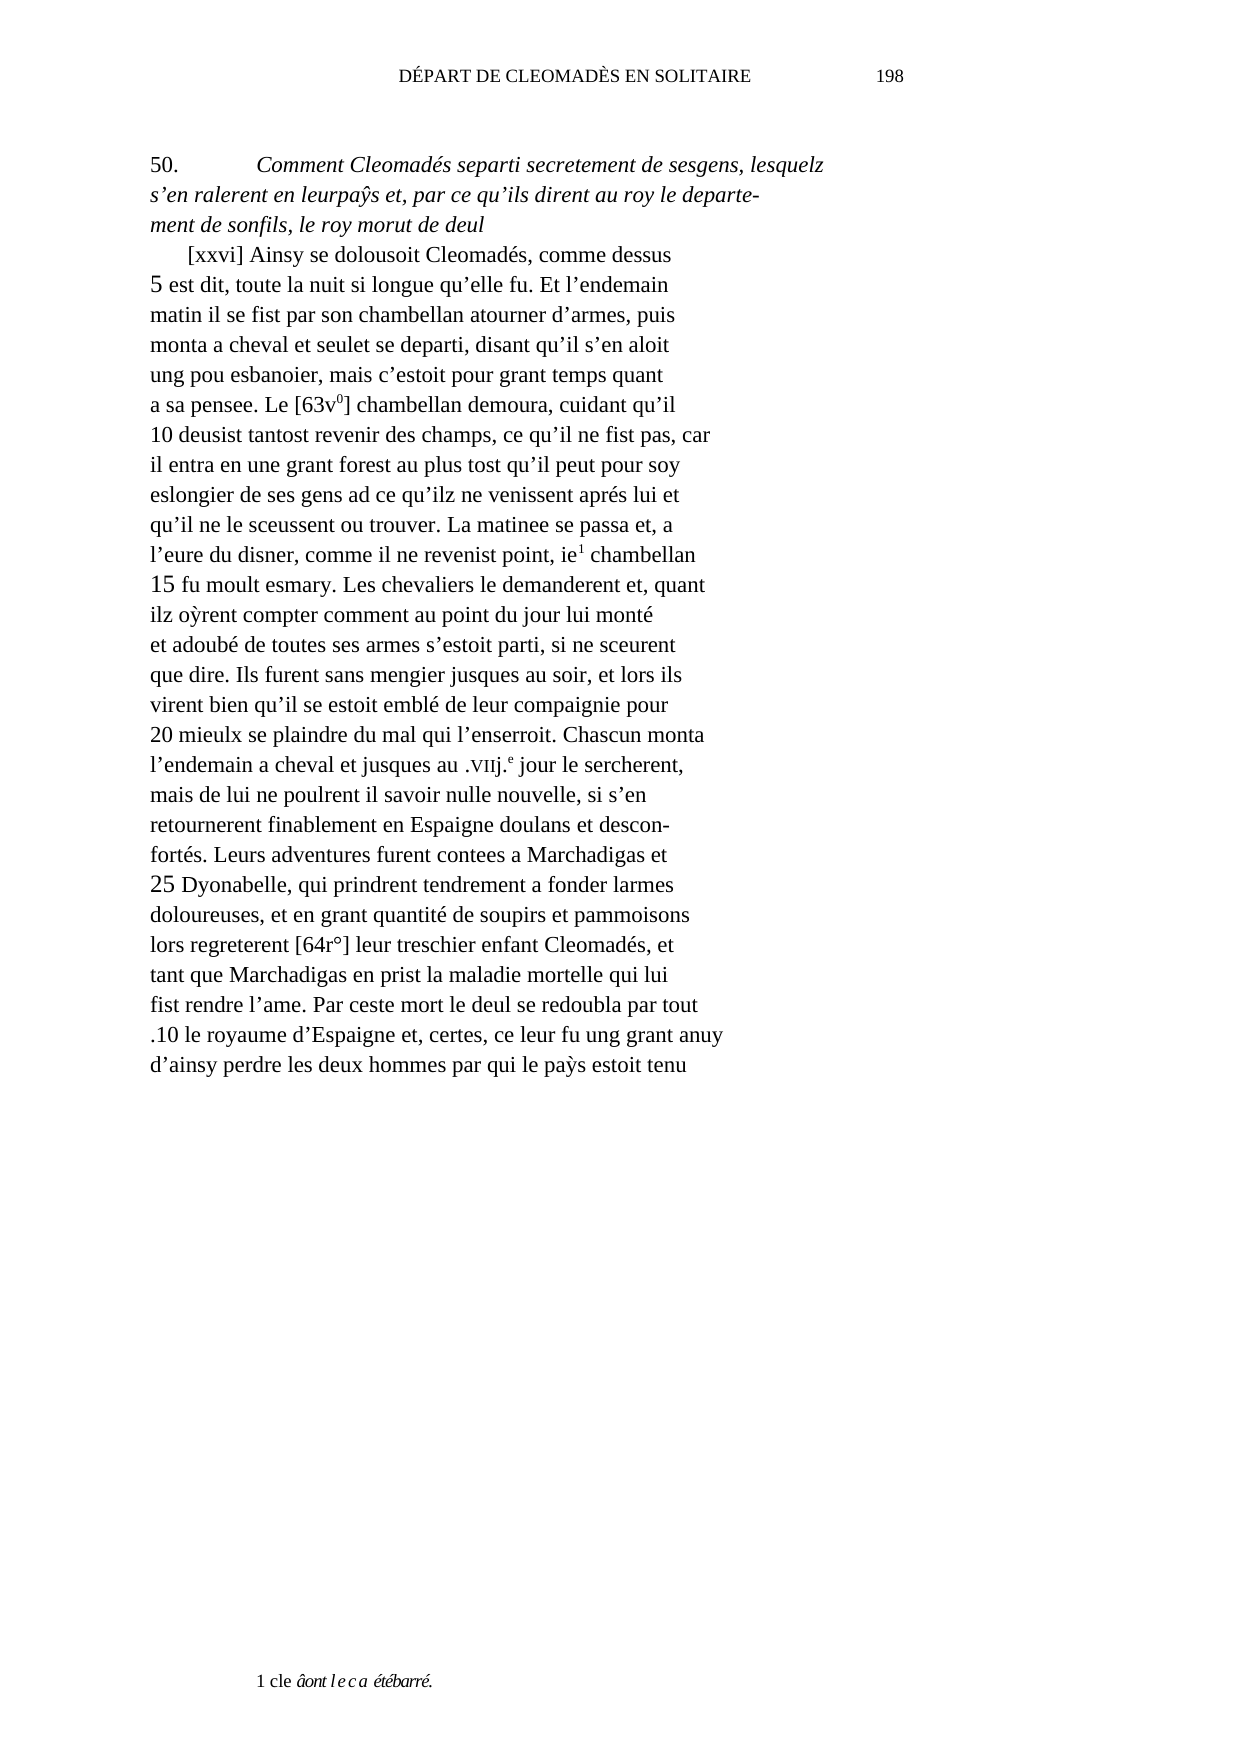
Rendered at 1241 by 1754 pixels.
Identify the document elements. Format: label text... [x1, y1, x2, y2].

text [xxvi] Ainsy se dolousoit Cleomadés, comme dessus 5 est dit, toute la nuit si longue qu’elle fu. Et l’endemain matin il se fist par son chambellan atourner d’armes, puis monta a cheval et seulet se departi, disant qu’il s’en aloit ung pou esbanoier, mais c’estoit pour grant temps quant a sa pensee. Le [63v0] chambellan demoura, cuidant qu’il 10 deusist tantost revenir des champs, ce qu’il ne fist pas, car il entra en une grant forest au plus tost qu’il peut pour soy eslongier de ses gens ad ce qu’ilz ne venissent aprés lui et qu’il ne le sceussent ou trouver. La matinee se passa et, a l’eure du disner, comme il ne revenist point, ie1 chambellan 15 fu moult esmary. Les chevaliers le demanderent et, quant ilz oỳrent compter comment au point du jour lui monté et adoubé de toutes ses armes s’estoit parti, si ne sceurent que dire. Ils furent sans mengier jusques au soir, et lors ils virent bien qu’il se estoit emblé de leur compaignie pour 20 mieulx se plaindre du mal qui l’enserroit. Chascun monta l’endemain a cheval et jusques au .viij.e jour le sercherent, mais de lui ne poulrent il savoir nulle nouvelle, si s’en retournerent finablement en Espaigne doulans et descon- fortés. Leurs adventures furent contees a Marchadigas et 25 Dyonabelle, qui prindrent tendrement a fonder larmes doloureuses, et en grant quantité de soupirs et pammoisons lors regreterent [64r°] leur treschier enfant Cleomadés, et tant que Marchadigas en prist la maladie mortelle qui lui fist rendre l’ame. Par ceste mort le deul se redoubla par tout .10 le royaume d’Espaigne et, certes, ce leur fu ung grant anuy d’ainsy perdre les deux hommes par qui le paỳs estoit tenu [150, 239, 1090, 1079]
list Comment Cleomadés separti secretement de sesgens, lesquelz s’en ralerent en leurpaŷs et, par ce qu’ils dirent au roy le departe- ment de sonfils, le roy morut de deul [150, 149, 1090, 239]
